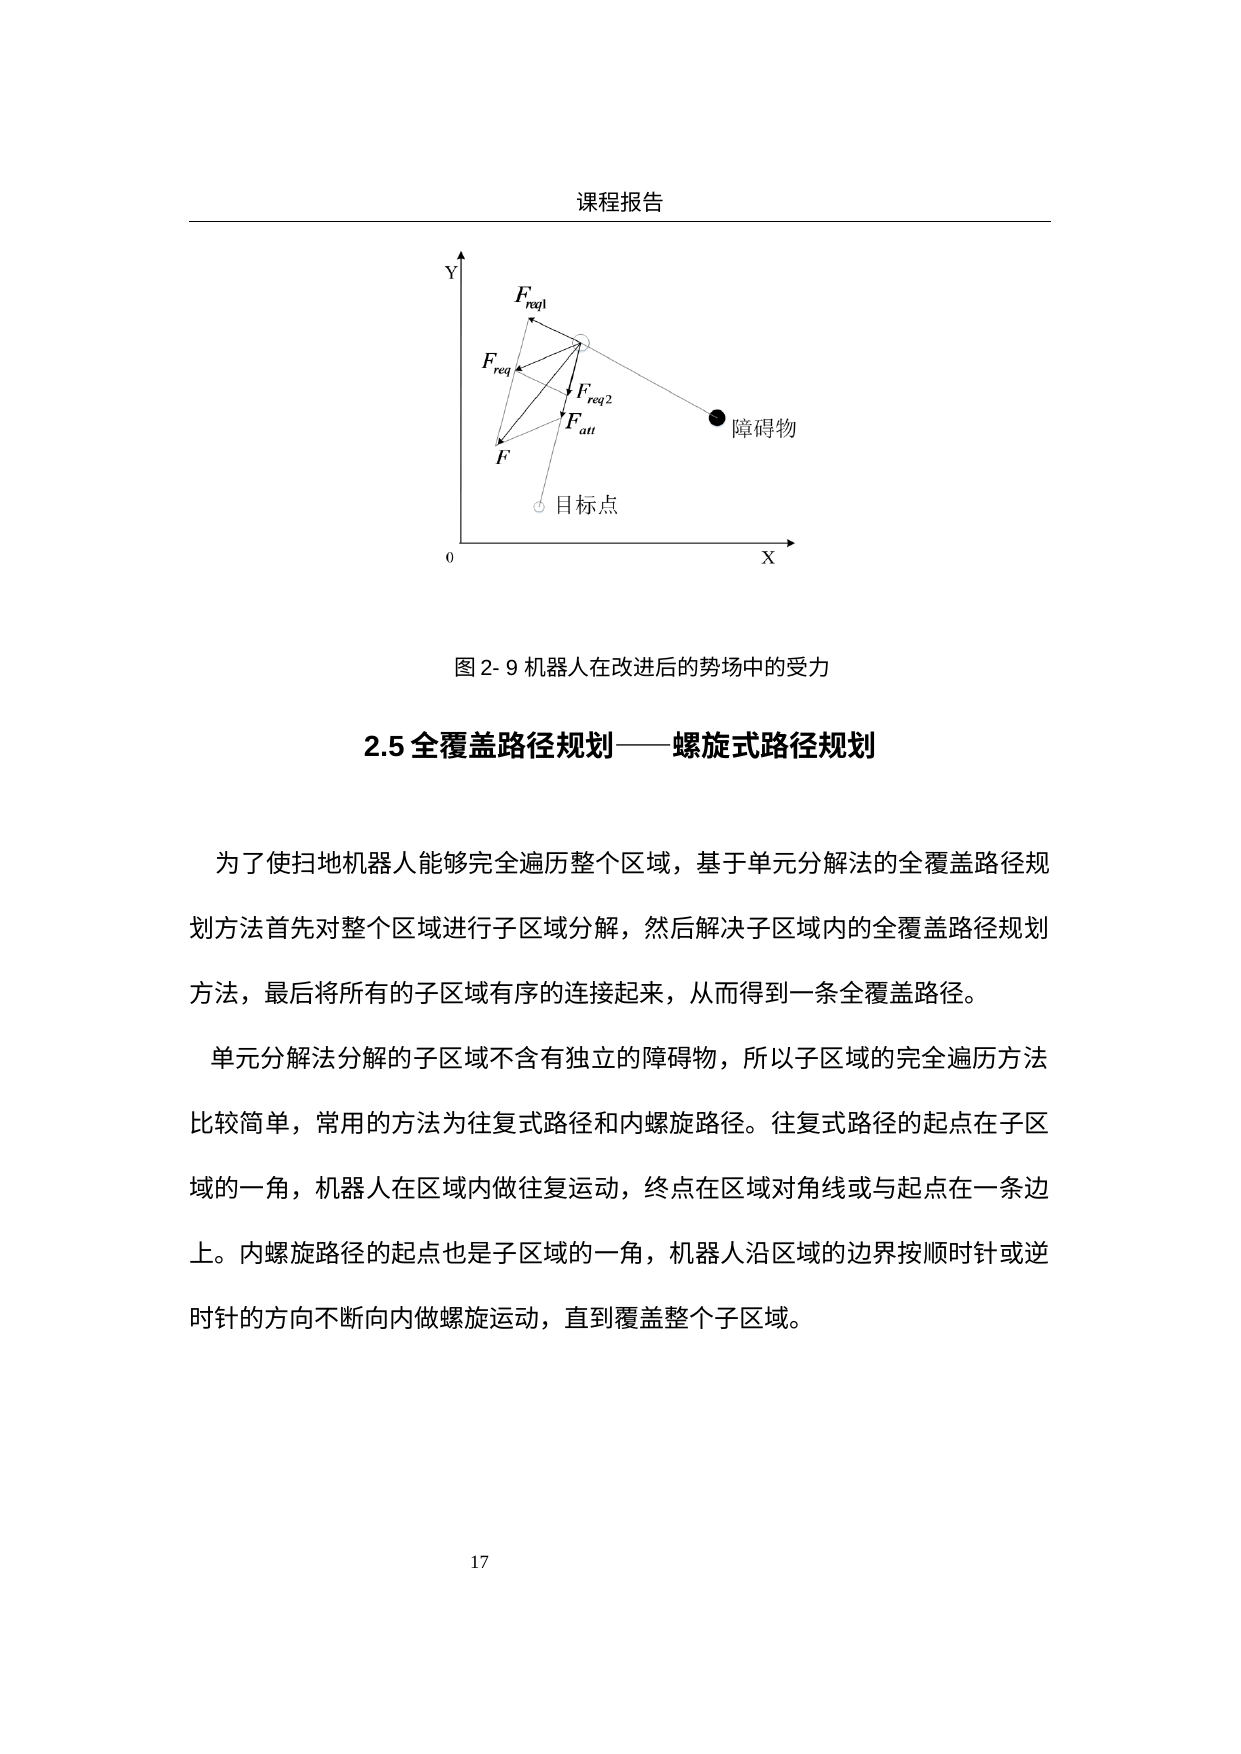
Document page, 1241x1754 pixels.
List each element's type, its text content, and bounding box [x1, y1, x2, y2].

text 为了使扫地机器人能够完全遍历整个区域，基于单元分解法的全覆盖路径规划方法首先对整个区域进行子区域分解，然后解决子区域内的全覆盖路径规划方法，最后将所有的子区域有序的连接起来，从而得到一条全覆盖路径。 [189, 829, 1051, 1024]
text 单元分解法分解的子区域不含有独立的障碍物，所以子区域的完全遍历方法比较简单，常用的方法为往复式路径和内螺旋路径。往复式路径的起点在子区域的一角，机器人在区域内做往复运动，终点在区域对角线或与起点在一条边上。内螺旋路径的起点也是子区域的一角，机器人沿区域的边界按顺时针或逆时针的方向不断向内做螺旋运动，直到覆盖整个子区域。 [189, 1024, 1051, 1349]
subtitle 2.5全覆盖路径规划——螺旋式路径规划 [189, 711, 1051, 776]
text 图2- 9 机器人在改进后的势场中的受力 [189, 649, 1051, 682]
picture [412, 237, 838, 584]
